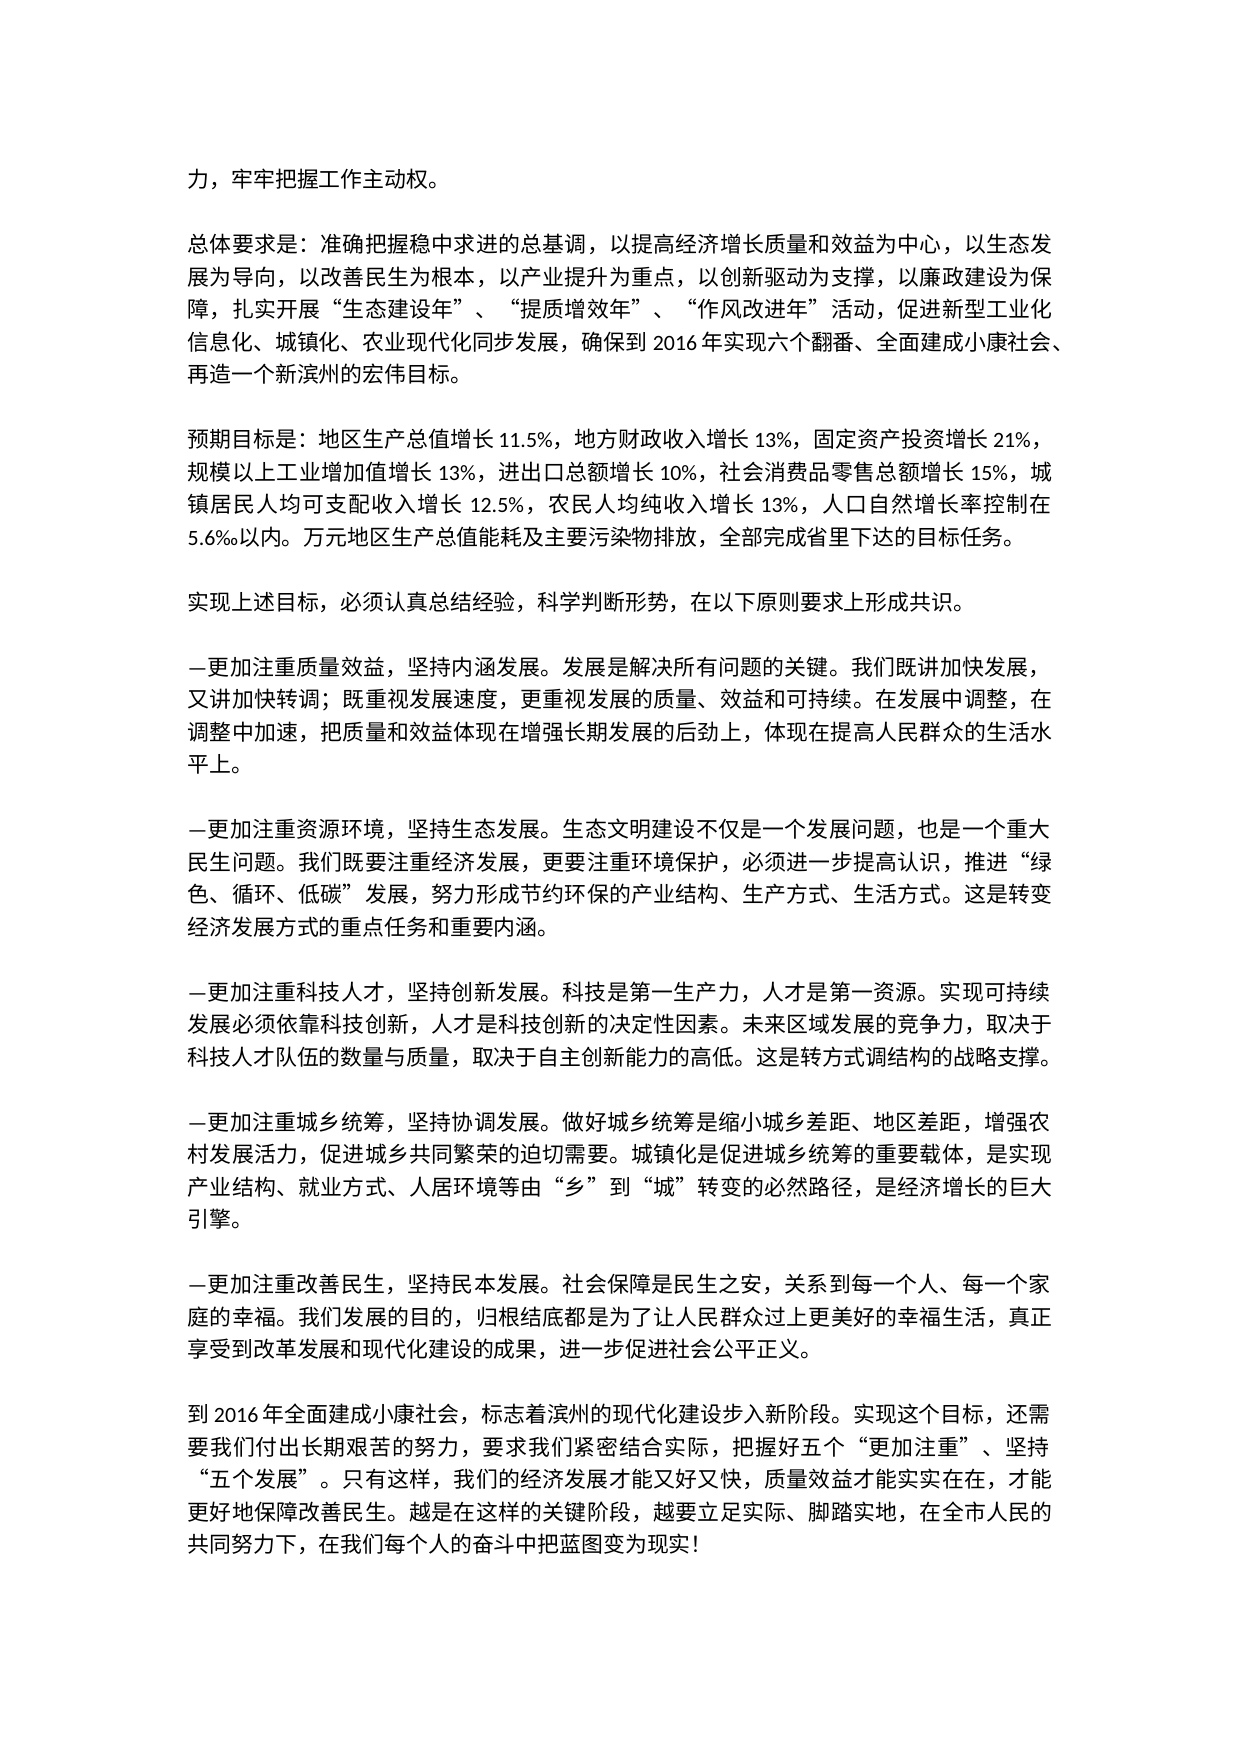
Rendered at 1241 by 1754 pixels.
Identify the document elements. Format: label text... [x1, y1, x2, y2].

text —更加注重科技人才，坚持创新发展。科技是第一生产力，人才是第一资源。实现可持续发展必须依靠科技创新，人才是科技创新的决定性因素。未来区域发展的竞争力，取决于科技人才队伍的数量与质量，取决于自主创新能力的高低。这是转方式调结构的战略支撑。 [187, 974, 1053, 1072]
text —更加注重资源环境，坚持生态发展。生态文明建设不仅是一个发展问题，也是一个重大民生问题。我们既要注重经济发展，更要注重环境保护，必须进一步提高认识，推进“绿色、循环、低碳”发展，努力形成节约环保的产业结构、生产方式、生活方式。这是转变经济发展方式的重点任务和重要内涵。 [187, 812, 1053, 942]
text —更加注重质量效益，坚持内涵发展。发展是解决所有问题的关键。我们既讲加快发展，又讲加快转调；既重视发展速度，更重视发展的质量、效益和可持续。在发展中调整，在调整中加速，把质量和效益体现在增强长期发展的后劲上，体现在提高人民群众的生活水平上。 [187, 649, 1053, 779]
text —更加注重城乡统筹，坚持协调发展。做好城乡统筹是缩小城乡差距、地区差距，增强农村发展活力，促进城乡共同繁荣的迫切需要。城镇化是促进城乡统筹的重要载体，是实现产业结构、就业方式、人居环境等由“乡”到“城”转变的必然路径，是经济增长的巨大引擎。 [187, 1104, 1053, 1234]
text 预期目标是：地区生产总值增长11.5%，地方财政收入增长13%，固定资产投资增长21%，规模以上工业增加值增长13%，进出口总额增长10%，社会消费品零售总额增长15%，城镇居民人均可支配收入增长12.5%，农民人均纯收入增长13%，人口自然增长率控制在5.6‰以内。万元地区生产总值能耗及主要污染物排放，全部完成省里下达的目标任务。 [187, 422, 1053, 552]
text 到2016年全面建成小康社会，标志着滨州的现代化建设步入新阶段。实现这个目标，还需要我们付出长期艰苦的努力，要求我们紧密结合实际，把握好五个“更加注重”、坚持“五个发展”。只有这样，我们的经济发展才能又好又快，质量效益才能实实在在，才能更好地保障改善民生。越是在这样的关键阶段，越要立足实际、脚踏实地，在全市人民的共同努力下，在我们每个人的奋斗中把蓝图变为现实！ [187, 1397, 1053, 1559]
text 实现上述目标，必须认真总结经验，科学判断形势，在以下原则要求上形成共识。 [187, 584, 1053, 617]
text —更加注重改善民生，坚持民本发展。社会保障是民生之安，关系到每一个人、每一个家庭的幸福。我们发展的目的，归根结底都是为了让人民群众过上更美好的幸福生活，真正享受到改革发展和现代化建设的成果，进一步促进社会公平正义。 [187, 1267, 1053, 1364]
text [187, 162, 1053, 194]
text 总体要求是：准确把握稳中求进的总基调，以提高经济增长质量和效益为中心，以生态发展为导向，以改善民生为根本，以产业提升为重点，以创新驱动为支撑，以廉政建设为保障，扎实开展“生态建设年”、“提质增效年”、“作风改进年”活动，促进新型工业化、信息化、城镇化、农业现代化同步发展，确保到2016年实现六个翻番、全面建成小康社会、再造一个新滨州的宏伟目标。 [187, 227, 1053, 389]
